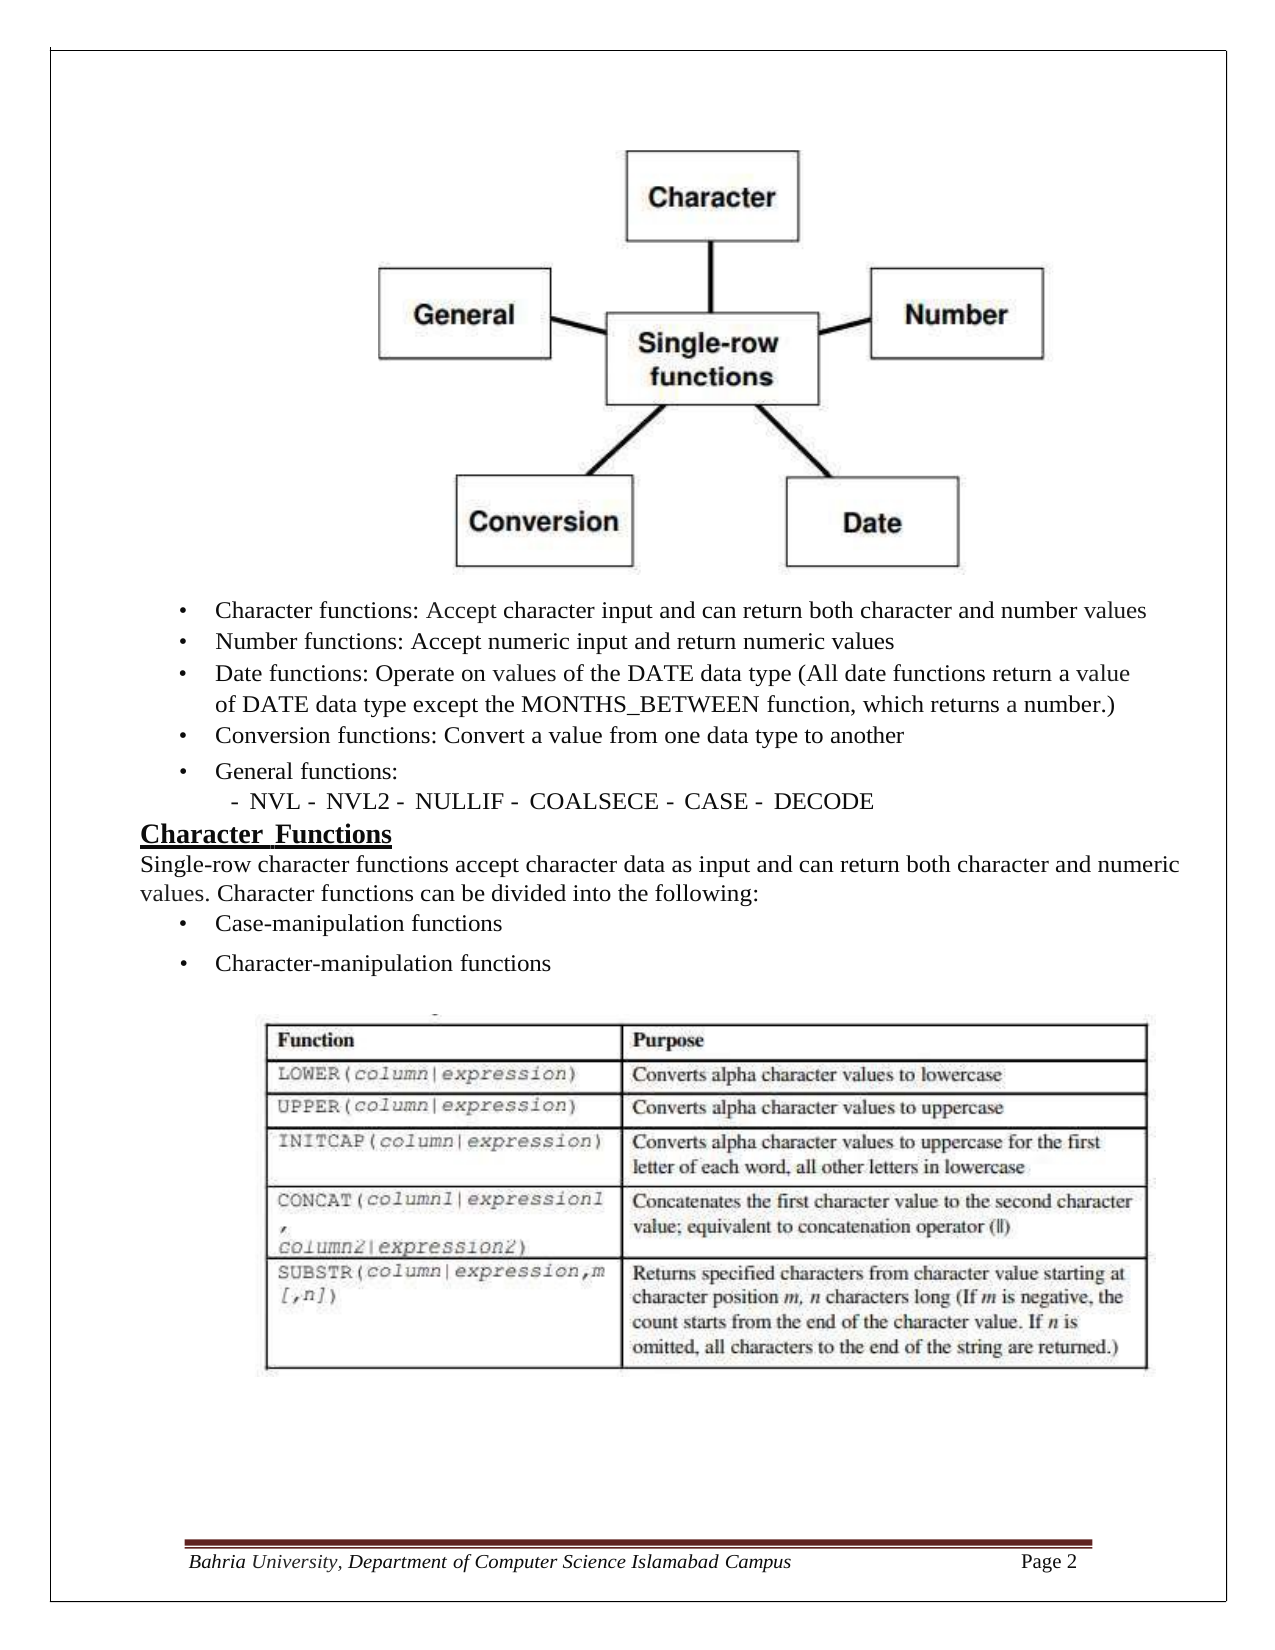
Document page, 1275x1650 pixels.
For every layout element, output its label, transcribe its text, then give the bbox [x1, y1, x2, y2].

picture [254, 1014, 1156, 1377]
list Conversion functions: Convert a value from one data type to another [178, 721, 1208, 748]
list Number functions: Accept numeric input and return numeric values [178, 627, 1208, 655]
text - NVL - NVL2 - NULLIF - COALSECE - CASE - DECODE [230, 787, 1208, 815]
list Character functions: Accept character input and can return both character and number values [178, 596, 1208, 623]
picture [378, 150, 1054, 575]
list Character-manipulation functions [179, 948, 1208, 976]
list Date functions: Operate on values of the DATE data type (All date functions return a value of DATE data type except the MONTHS_BETWEEN function, which returns a number.) [178, 659, 1157, 718]
subtitle Character Functions [140, 817, 1208, 850]
list Case-manipulation functions [178, 909, 1208, 937]
text Single-row character functions accept character data as input and can return both character and numeric values. Character functions can be divided into the following: [140, 850, 1208, 907]
list General functions: [179, 757, 1208, 785]
